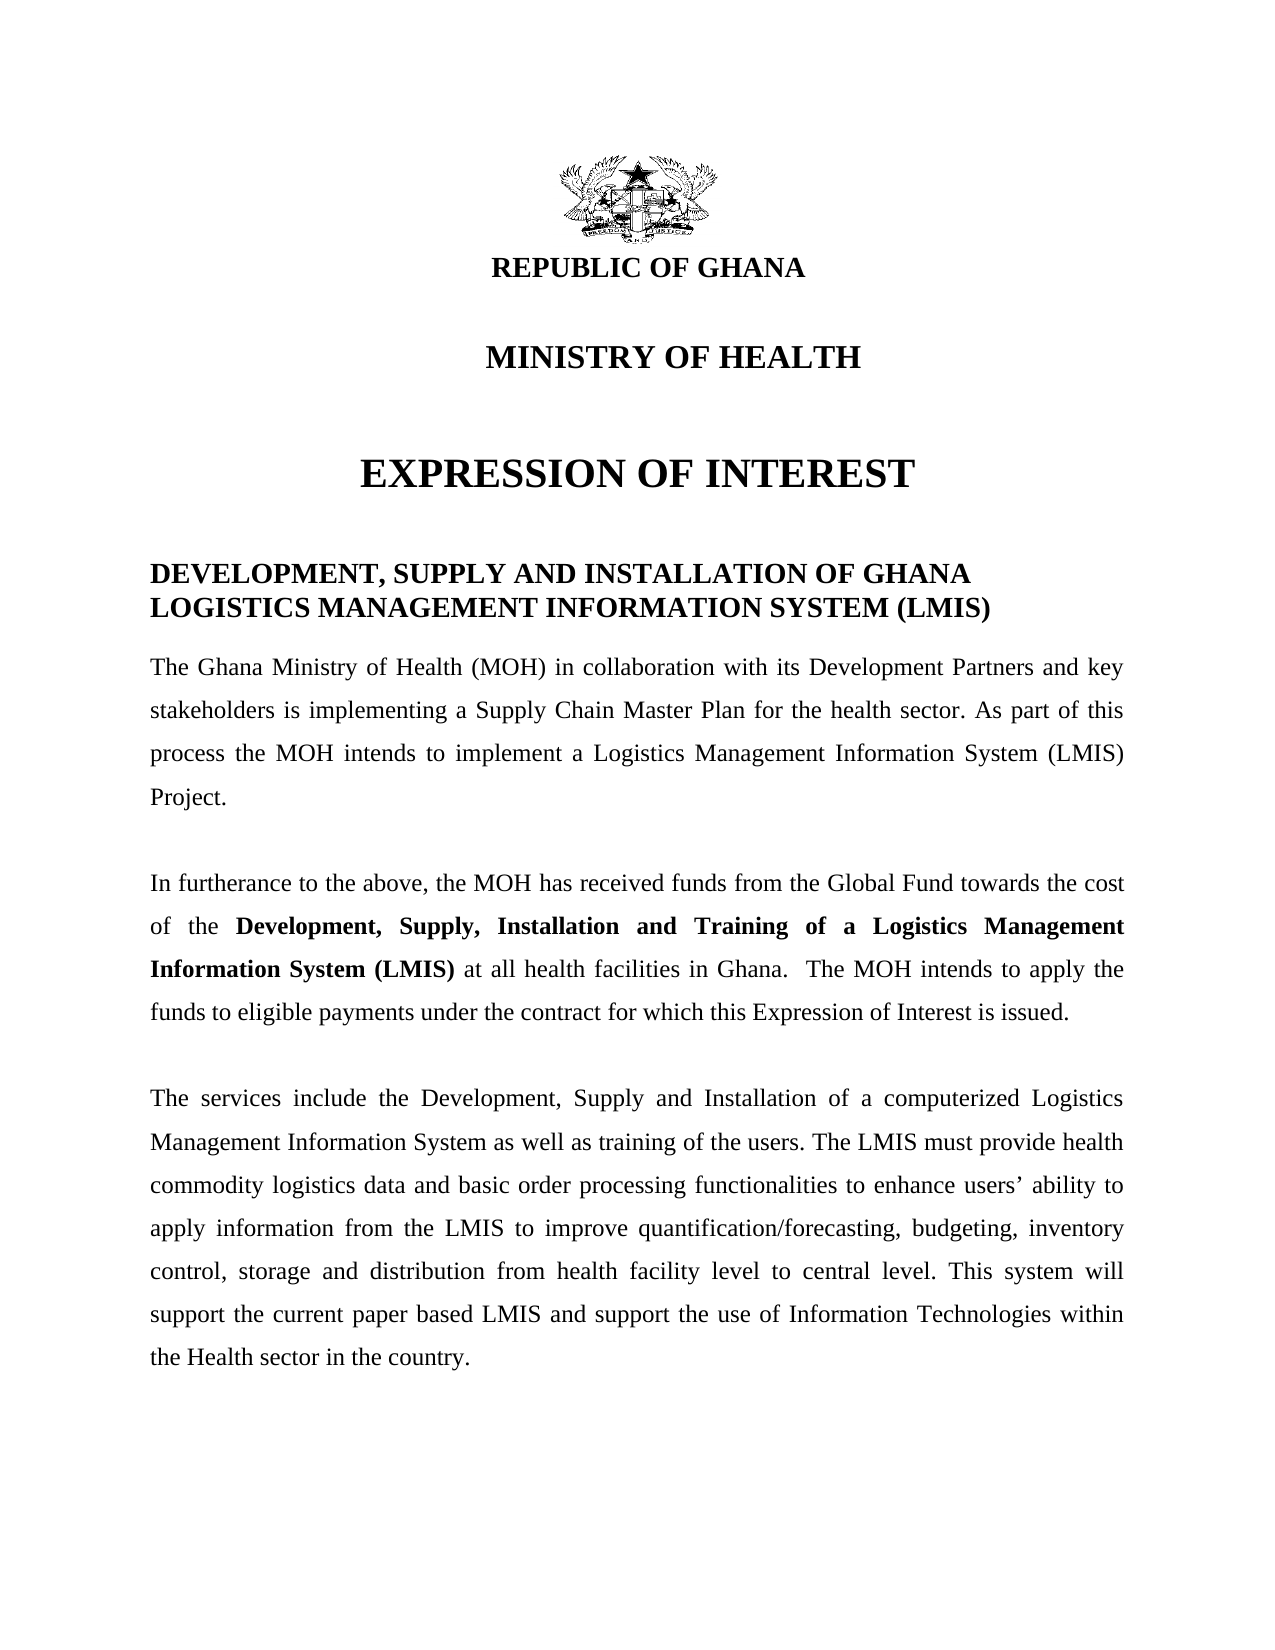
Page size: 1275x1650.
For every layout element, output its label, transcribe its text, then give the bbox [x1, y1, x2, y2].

text The Ghana Ministry of Health (MOH) in collaboration with its Development Partners and key stakeholders is implementing a Supply Chain Master Plan for the health sector. As part of this process the MOH intends to implement a Logistics Management Information System (LMIS) Project. [150, 652, 1125, 810]
text EXPRESSION OF INTEREST [150, 448, 1125, 496]
text The services include the Development, Supply and Installation of a computerized Logistics Management Information System as well as training of the users. The LMIS must provide health commodity logistics data and basic order processing functionalities to enhance users’ ability to apply information from the LMIS to improve quantification/forecasting, budgeting, inventory control, storage and distribution from health facility level to central level. This system will support the current paper based LMIS and support the use of Information Technologies within the Health sector in the country. [150, 1083, 1125, 1371]
text DEVELOPMENT, SUPPLY AND INSTALLATION OF GHANA LOGISTICS MANAGEMENT INFORMATION SYSTEM (LMIS) [150, 556, 1125, 623]
picture [553, 151, 722, 247]
text In furtherance to the above, the MOH has received funds from the Global Fund towards the cost of the Development, Supply, Installation and Training of a Logistics Management Information System (LMIS) at all health facilities in Ghana. The MOH intends to apply the funds to eligible payments under the contract for which this Expression of Interest is issued. [150, 868, 1125, 1026]
text MINISTRY OF HEALTH [150, 337, 1125, 376]
text REPUBLIC OF GHANA [150, 250, 1125, 283]
